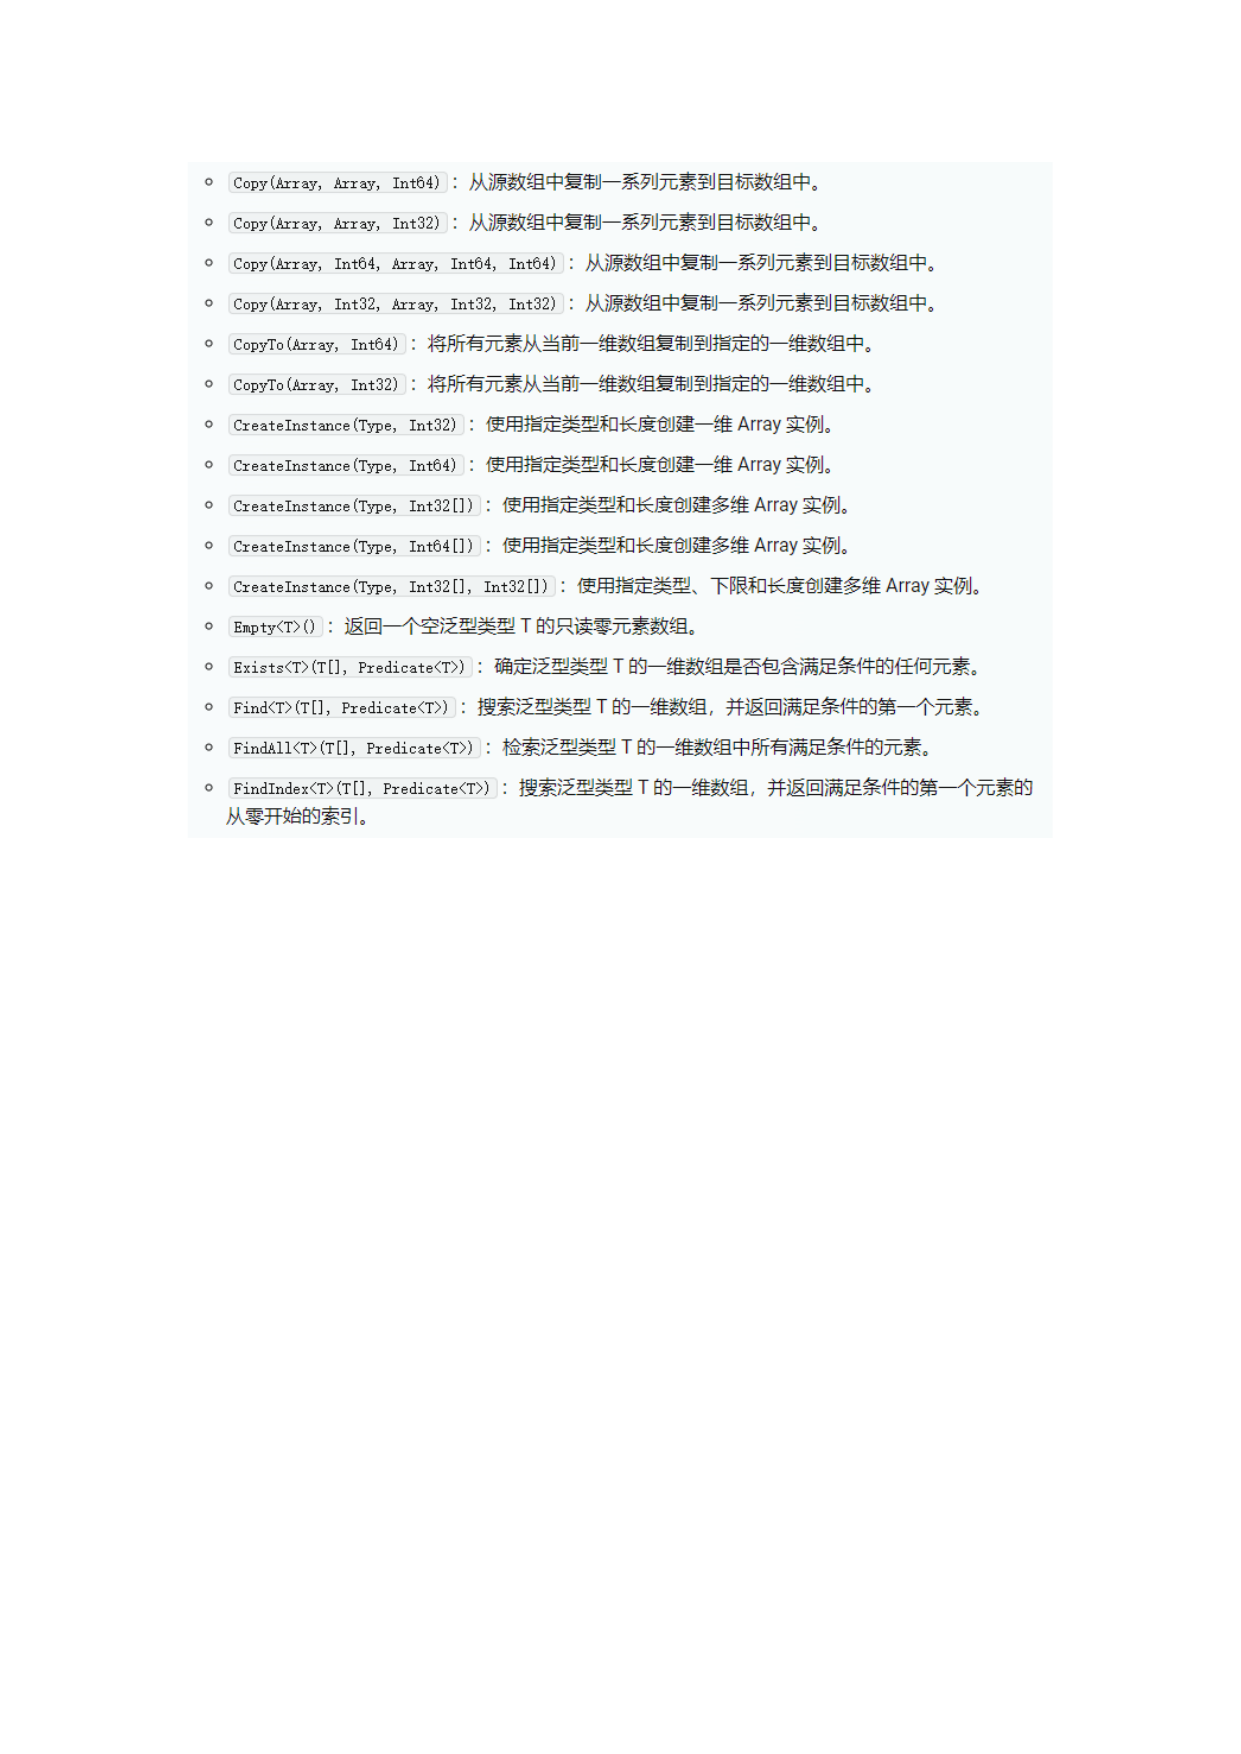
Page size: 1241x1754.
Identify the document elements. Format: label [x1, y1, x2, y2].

picture [187, 162, 1053, 838]
